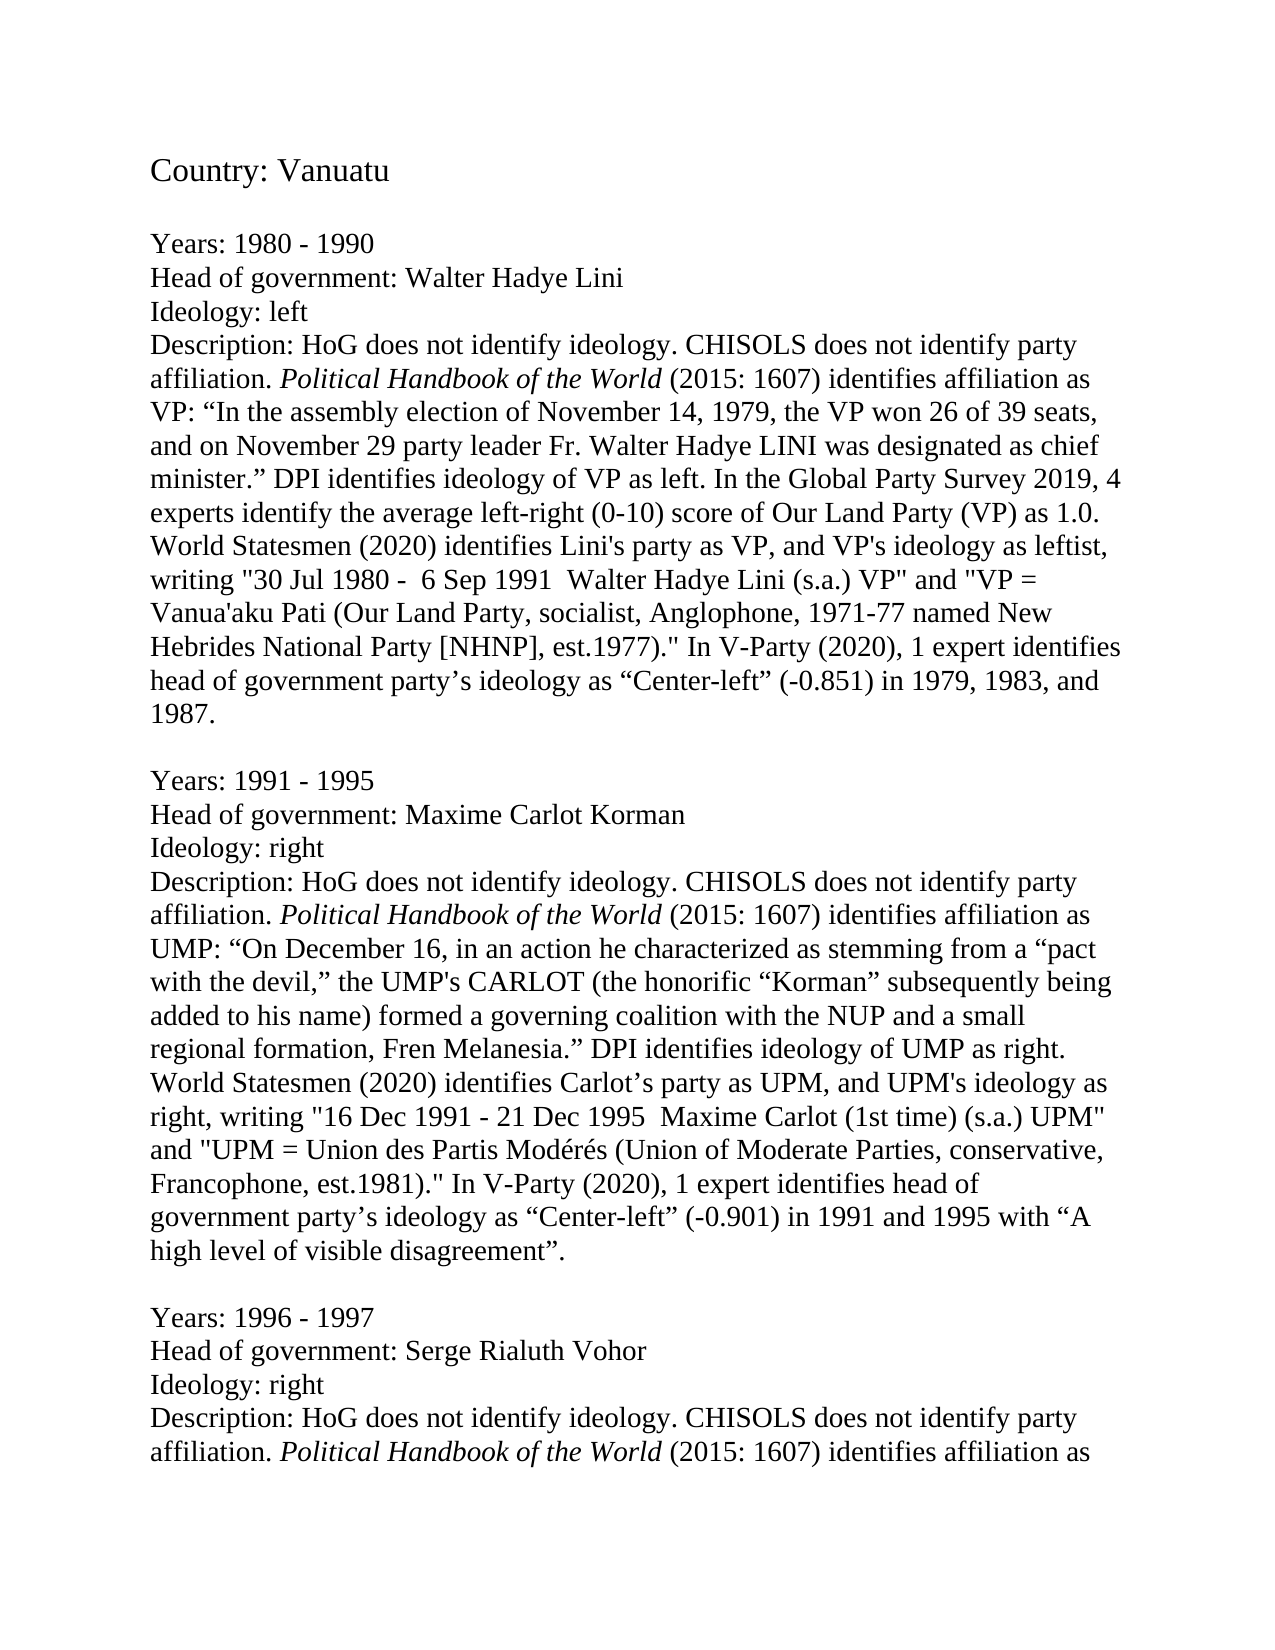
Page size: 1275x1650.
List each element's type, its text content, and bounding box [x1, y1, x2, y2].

text Head of government: Serge Rialuth Vohor [150, 1333, 1125, 1367]
text Years: 1991 - 1995 [150, 763, 1125, 797]
text Country: Vanuatu [150, 150, 1125, 188]
text Description: HoG does not identify ideology. CHISOLS does not identify party affiliation. Political Handbook of the World (2015: 1607) identifies affiliation as VP: “In the assembly election of November 14, 1979, the VP won 26 of 39 seats, and on November 29 party leader Fr. Walter Hadye LINI was designated as chief minister.” DPI identifies ideology of VP as left. In the Global Party Survey 2019, 4 experts identify the average left-right (0-10) score of Our Land Party (VP) as 1.0. World Statesmen (2020) identifies Lini's party as VP, and VP's ideology as leftist, writing "30 Jul 1980 - 6 Sep 1991 Walter Hadye Lini (s.a.) VP" and "VP = Vanua'aku Pati (Our Land Party, socialist, Anglophone, 1971-77 named New Hebrides National Party [NHNP], est.1977)." In V-Party (2020), 1 expert identifies head of government party’s ideology as “Center-left” (-0.851) in 1979, 1983, and 1987. [150, 327, 1125, 730]
text Description: HoG does not identify ideology. CHISOLS does not identify party affiliation. Political Handbook of the World (2015: 1607) identifies affiliation as UMP: “On December 16, in an action he characterized as stemming from a “pact with the devil,” the UMP's CARLOT (the honorific “Korman” subsequently being added to his name) formed a governing coalition with the NUP and a small regional formation, Fren Melanesia.” DPI identifies ideology of UMP as right. World Statesmen (2020) identifies Carlot’s party as UPM, and UPM's ideology as right, writing "16 Dec 1991 - 21 Dec 1995 Maxime Carlot (1st time) (s.a.) UPM" and "UPM = Union des Partis Modérés (Union of Moderate Parties, conservative, Francophone, est.1981)." In V-Party (2020), 1 expert identifies head of government party’s ideology as “Center-left” (-0.901) in 1991 and 1995 with “A high level of visible disagreement”. [150, 864, 1125, 1266]
text Ideology: left [150, 294, 1125, 327]
text Years: 1980 - 1990 [150, 227, 1125, 260]
text Ideology: right [150, 1367, 1125, 1401]
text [150, 1401, 1125, 1468]
text Ideology: right [150, 830, 1125, 864]
text Years: 1996 - 1997 [150, 1300, 1125, 1333]
text Head of government: Walter Hadye Lini [150, 260, 1125, 294]
text Head of government: Maxime Carlot Korman [150, 797, 1125, 830]
